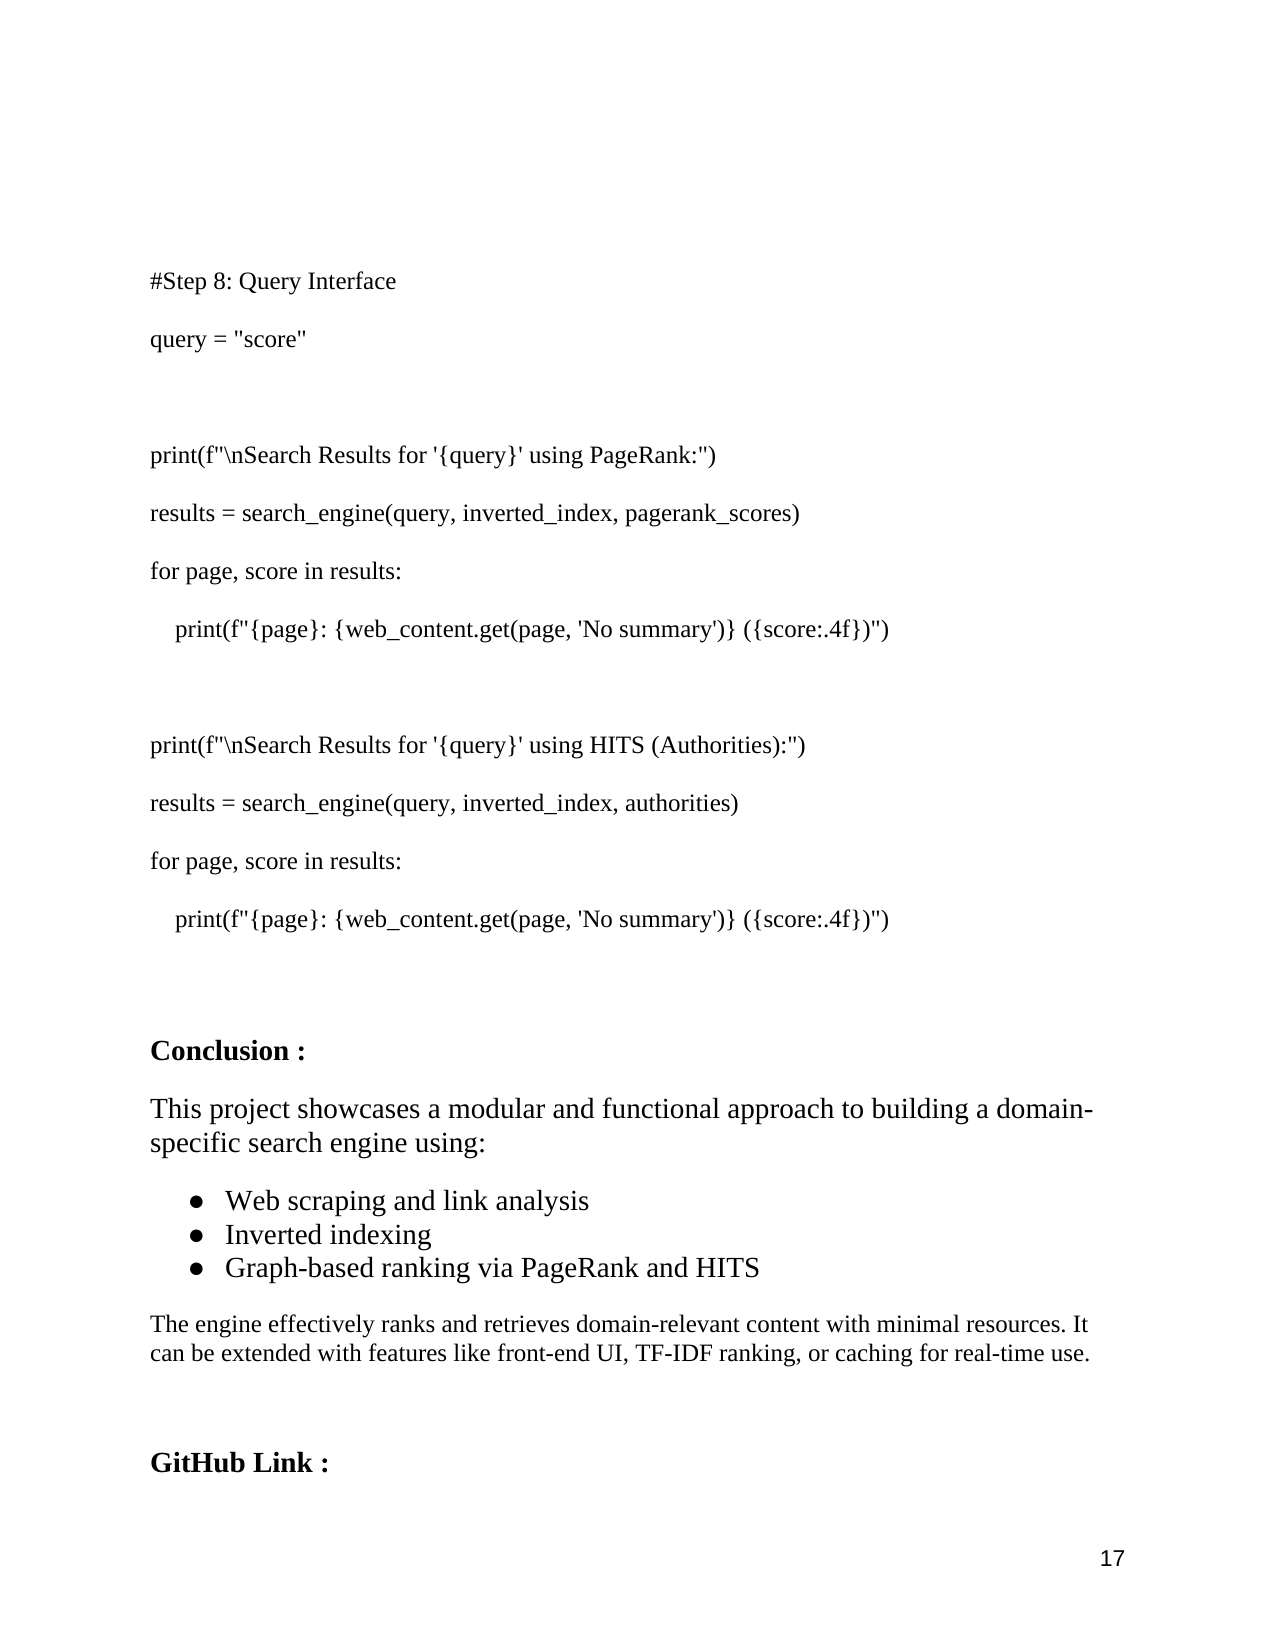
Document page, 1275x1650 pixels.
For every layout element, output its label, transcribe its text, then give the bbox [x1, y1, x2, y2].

subtitle Conclusion : [150, 1033, 1125, 1066]
text GitHub Link : [150, 1445, 1125, 1479]
text print(f"\nSearch Results for '{query}' using PageRank:") [150, 440, 1125, 469]
text for page, score in results: [150, 556, 1125, 585]
text results = search_engine(query, inverted_index, pagerank_scores) [150, 498, 1125, 527]
text for page, score in results: [150, 846, 1125, 875]
list Inverted indexing [187, 1217, 1125, 1251]
list Graph-based ranking via PageRank and HITS [187, 1251, 1125, 1284]
text print(f"{page}: {web_content.get(page, 'No summary')} ({score:.4f})") [150, 614, 1125, 643]
text This project showcases a modular and functional approach to building a domain-specific search engine using: [150, 1091, 1125, 1158]
text #Step 8: Query Interface [150, 266, 1125, 295]
text results = search_engine(query, inverted_index, authorities) [150, 788, 1125, 817]
text print(f"\nSearch Results for '{query}' using HITS (Authorities):") [150, 730, 1125, 759]
text The engine effectively ranks and retrieves domain-relevant content with minimal resources. It can be extended with features like front-end UI, TF-IDF ranking, or caching for real-time use. [150, 1309, 1125, 1367]
text query = "score" [150, 324, 1125, 353]
list Web scraping and link analysis [187, 1183, 1125, 1217]
text print(f"{page}: {web_content.get(page, 'No summary')} ({score:.4f})") [150, 904, 1125, 933]
